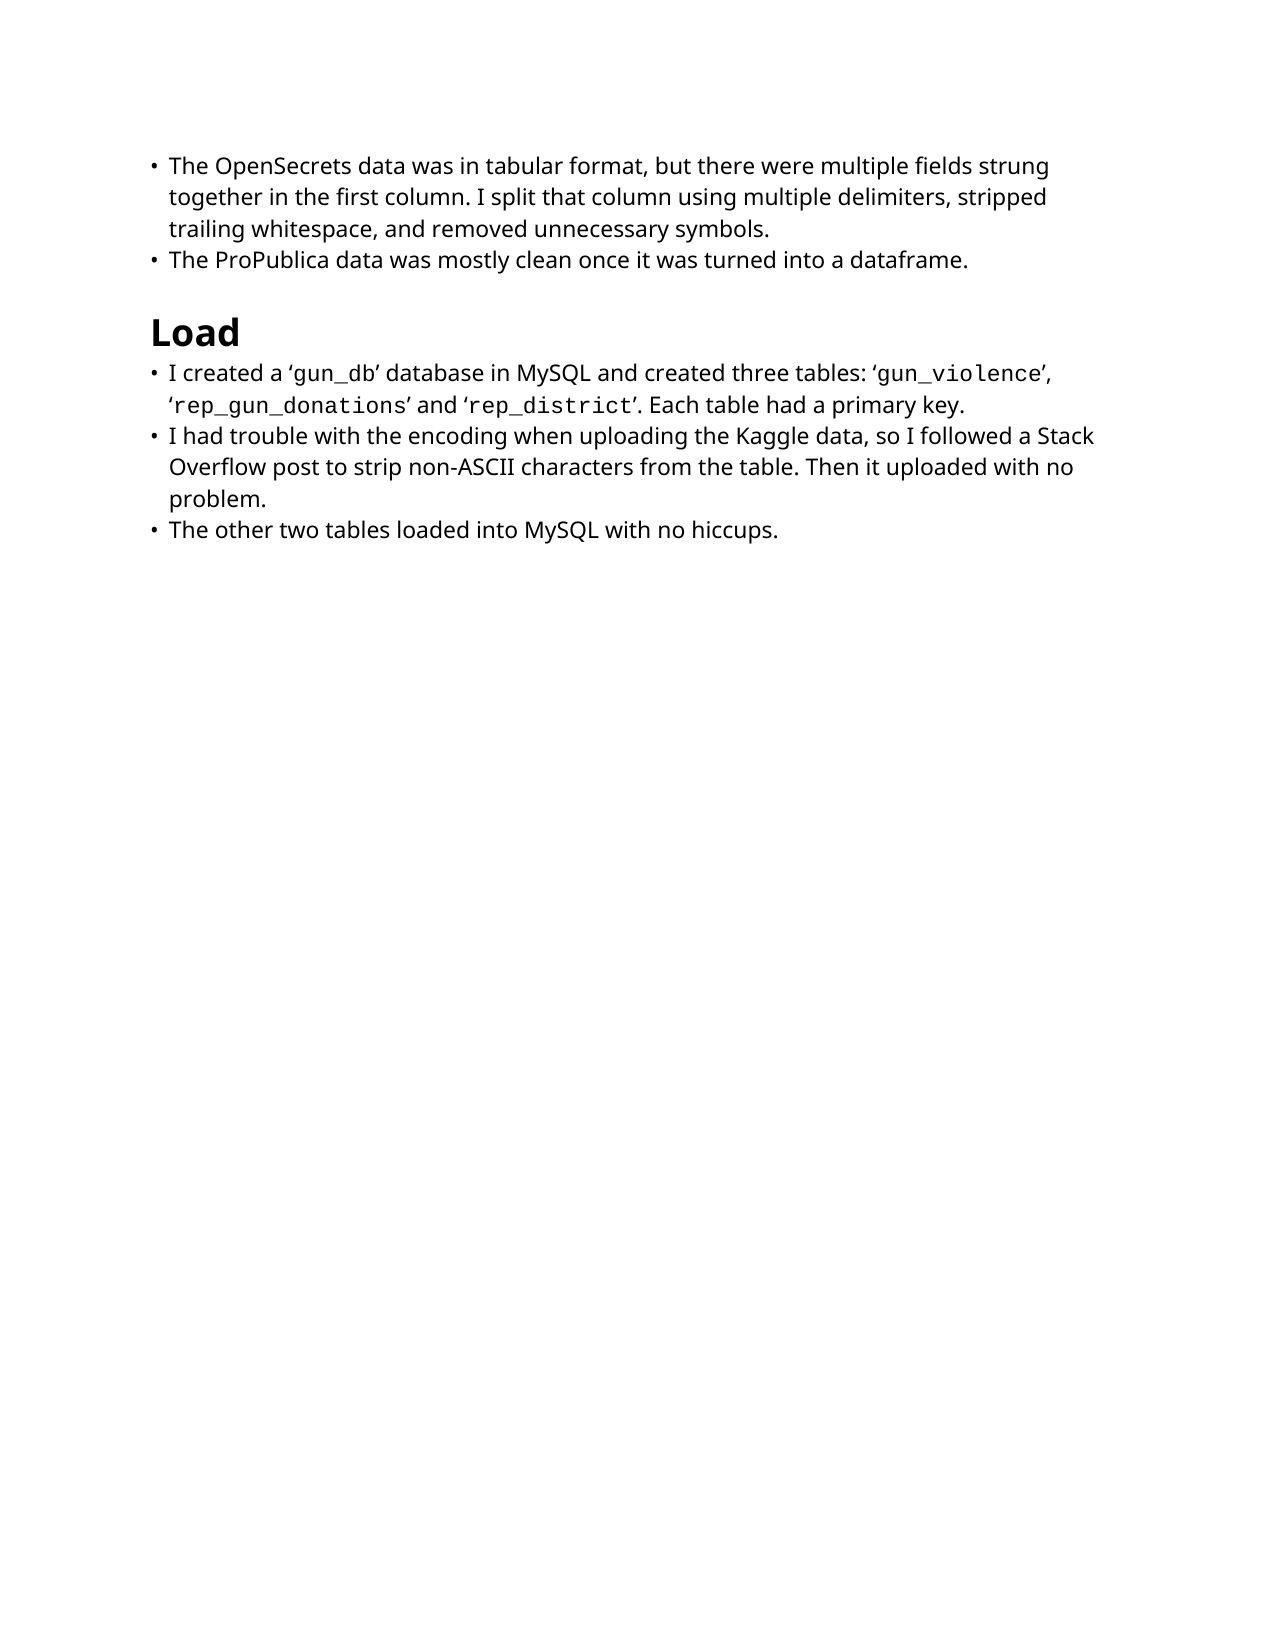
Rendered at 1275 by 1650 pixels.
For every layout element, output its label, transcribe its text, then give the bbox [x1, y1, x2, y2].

subtitle Load [150, 306, 1125, 357]
list The OpenSecrets data was in tabular format, but there were multiple fields strung together in the first column. I split that column using multiple delimiters, stripped trailing whitespace, and removed unnecessary symbols. [150, 150, 1125, 244]
list The ProPublica data was mostly clean once it was turned into a dataframe. [150, 244, 1125, 275]
list I had trouble with the encoding when uploading the Kaggle data, so I followed a Stack Overflow post to strip non-ASCII characters from the table. Then it uploaded with no problem. [150, 420, 1125, 514]
list The other two tables loaded into MySQL with no hiccups. [150, 514, 1125, 545]
list I created a ‘gun_db’ database in MySQL and created three tables: ‘gun_violence’, ‘rep_gun_donations’ and ‘rep_district’. Each table had a primary key. [150, 357, 1125, 420]
